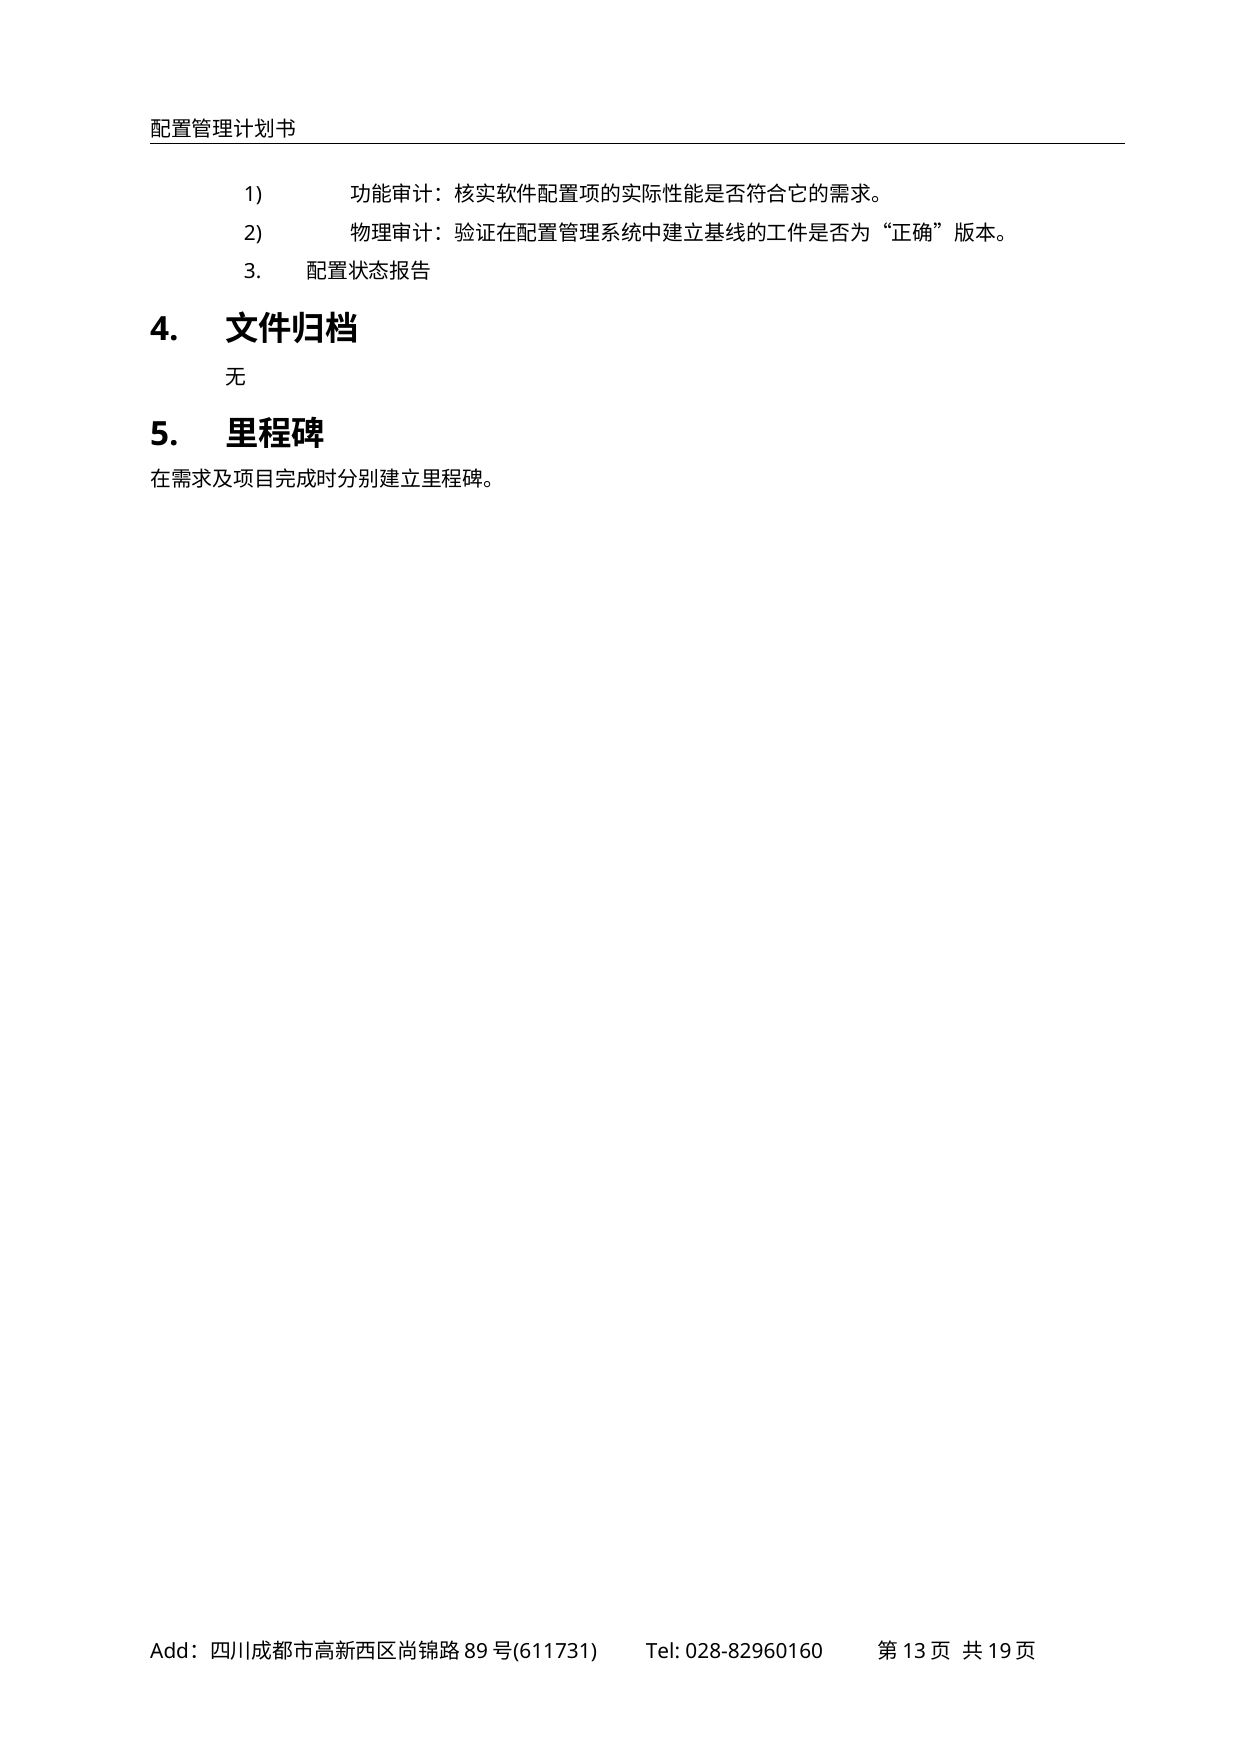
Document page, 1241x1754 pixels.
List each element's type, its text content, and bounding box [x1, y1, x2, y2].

list 物理审计：验证在配置管理系统中建立基线的工件是否为“正确”版本。 [244, 216, 1125, 246]
subtitle 文件归档 [150, 301, 1125, 350]
text 无 [225, 360, 1125, 390]
subtitle 里程碑 [150, 407, 1125, 456]
list 功能审计：核实软件配置项的实际性能是否符合它的需求。 [244, 177, 1125, 207]
list 配置状态报告 [244, 254, 1125, 285]
